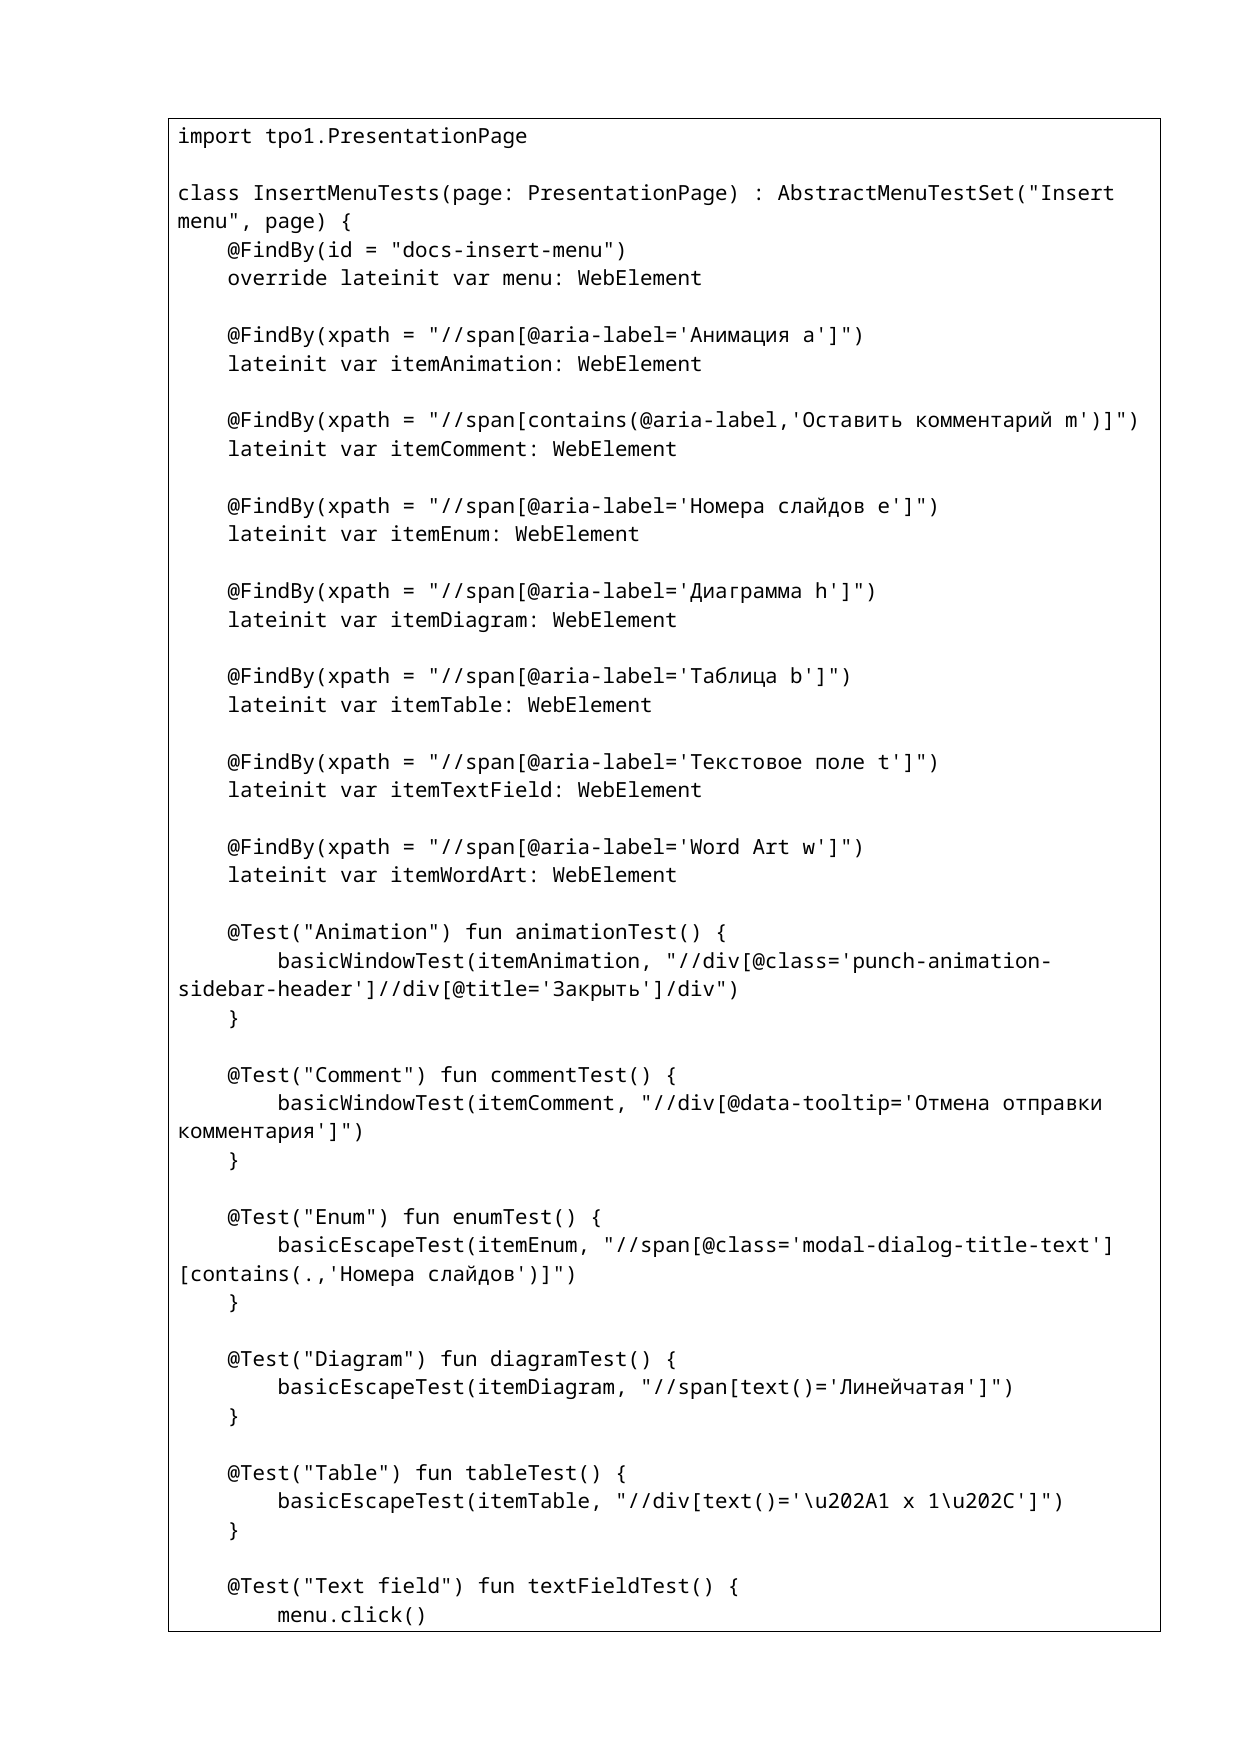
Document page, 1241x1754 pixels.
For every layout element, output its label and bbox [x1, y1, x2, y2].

text [169, 119, 1160, 1631]
